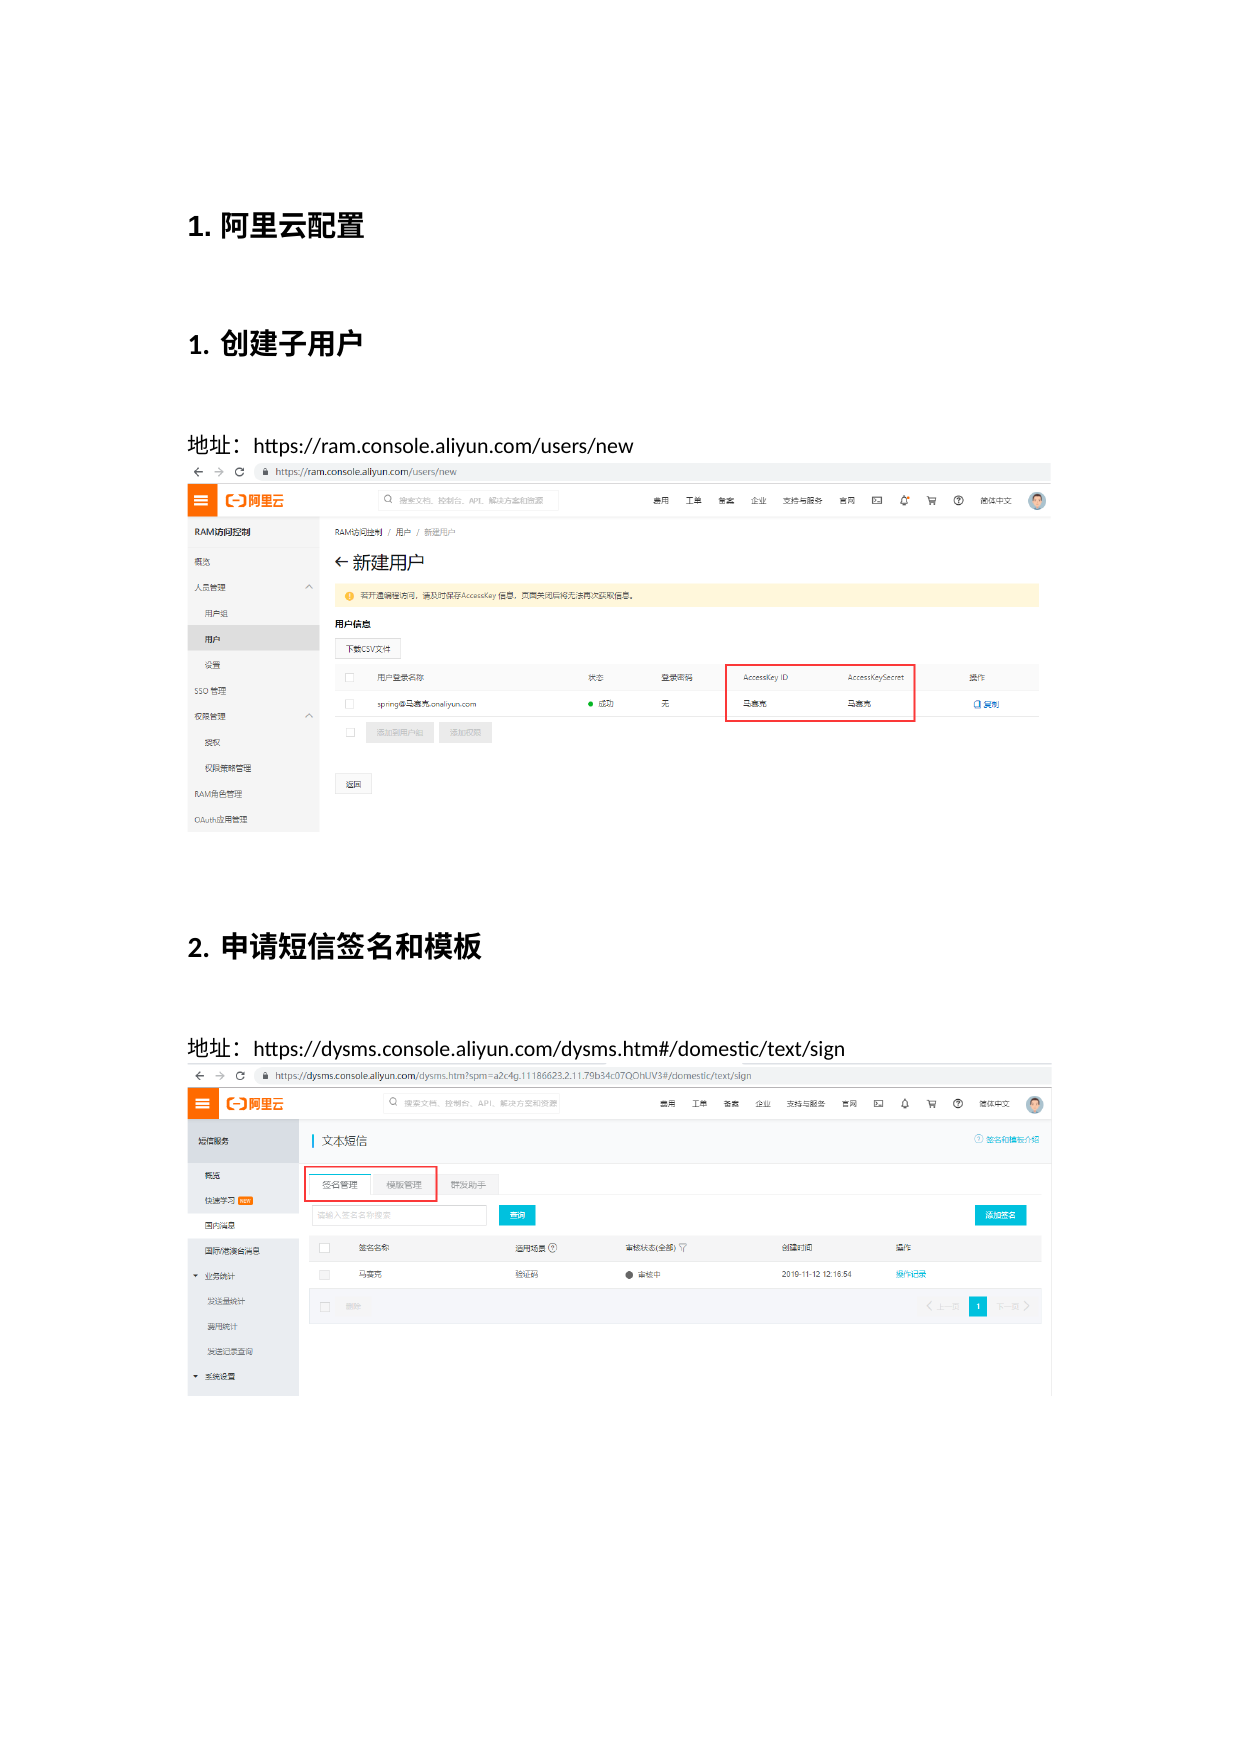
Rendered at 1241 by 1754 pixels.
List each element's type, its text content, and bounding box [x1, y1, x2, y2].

subtitle 阿里云配置 [187, 191, 1053, 256]
subtitle 创建子用户 [187, 309, 1053, 374]
list 地址：https://dysms.console.aliyun.com/dysms.htm#/domestic/text/sign [187, 1031, 1053, 1063]
picture [187, 460, 1051, 832]
list 地址：https://ram.console.aliyun.com/users/new [187, 428, 1053, 461]
picture [187, 1063, 1052, 1396]
subtitle 申请短信签名和模板 [187, 912, 1053, 977]
